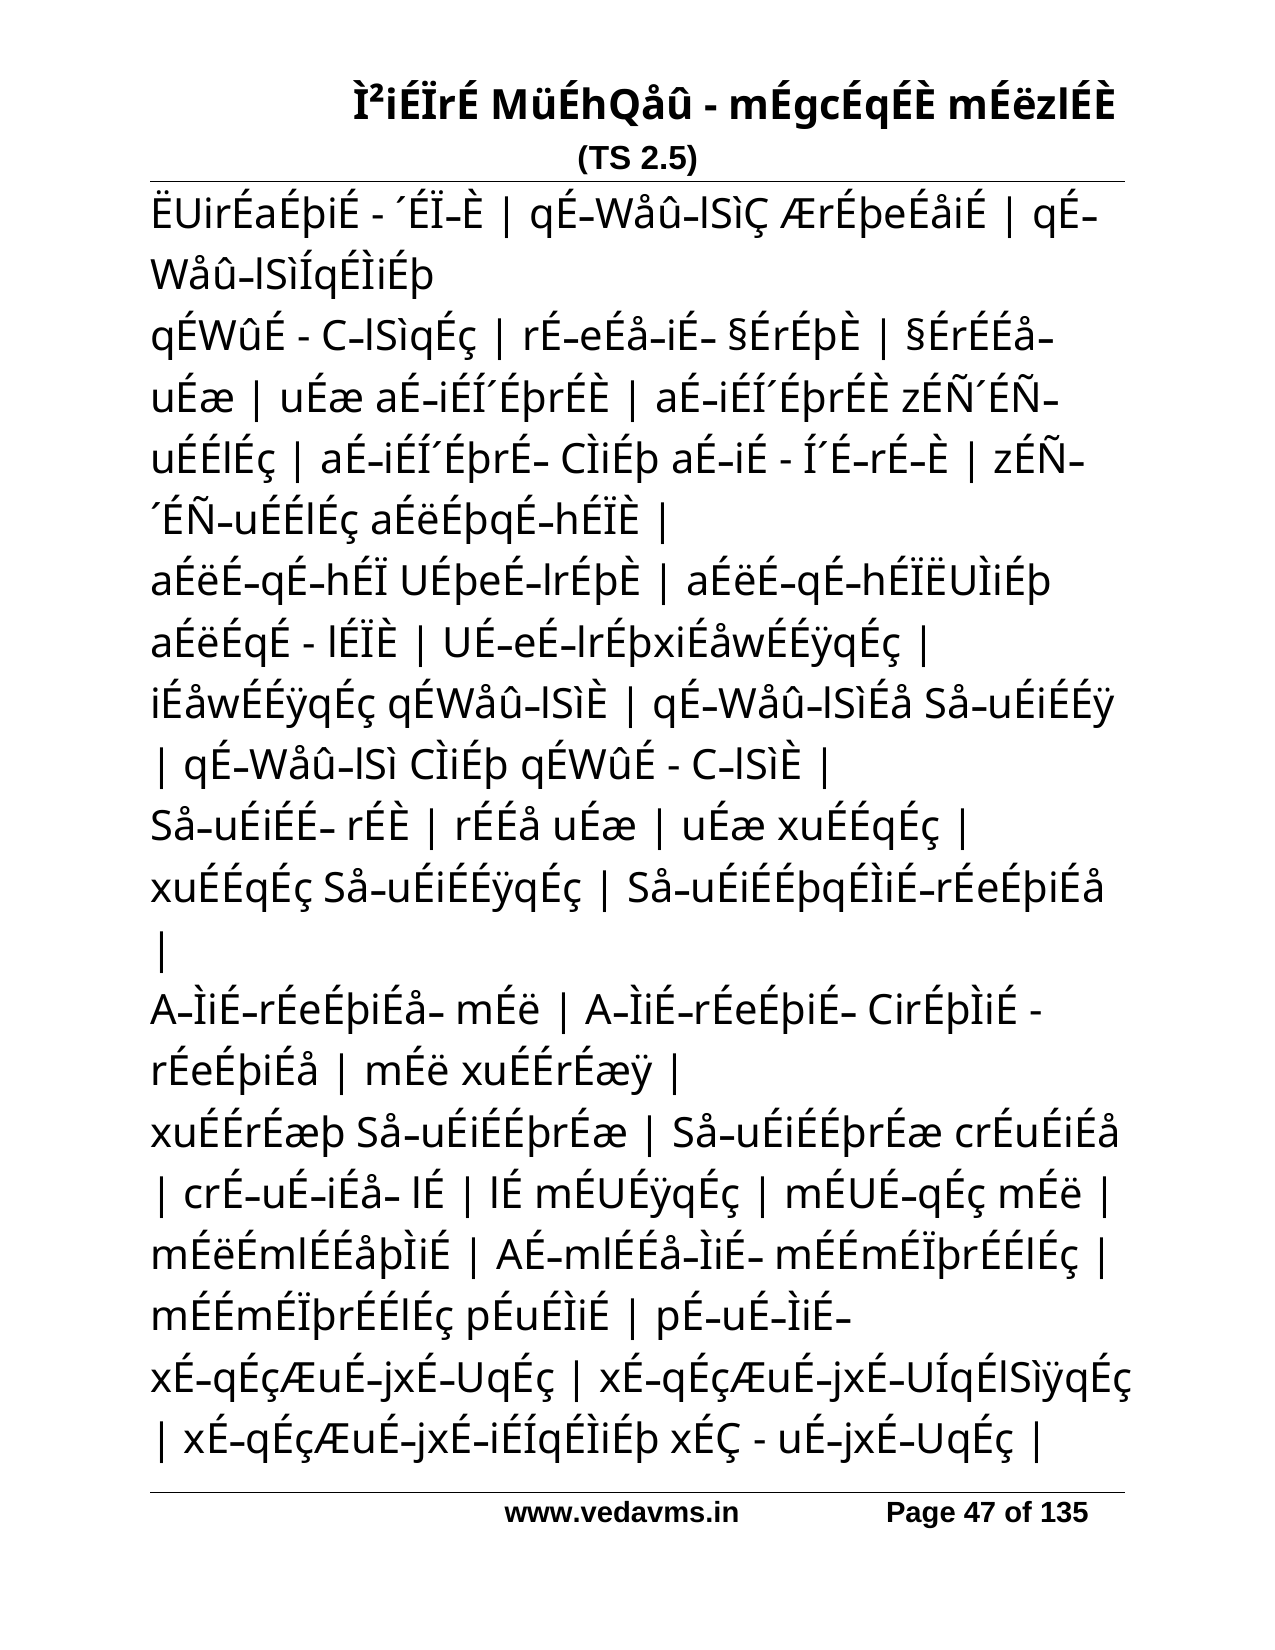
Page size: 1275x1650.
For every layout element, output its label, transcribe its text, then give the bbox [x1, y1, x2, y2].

text iÉåwÉÉÿqÉç qÉWåû–lSìÈ | qÉ–Wåû–lSìÉå Så–uÉiÉÉÿ | qÉ–Wåû–lSì CÌiÉþ qÉWûÉ - C–lSìÈ | [150, 674, 1125, 792]
text qÉWûÉ - C–lSìqÉç | rÉ–eÉå–iÉ– §ÉrÉþÈ | §ÉrÉÉå– uÉæ | uÉæ aÉ–iÉÍ´ÉþrÉÈ | aÉ–iÉÍ´ÉþrÉÈ zÉÑ´ÉÑ–uÉÉlÉç | aÉ–iÉÍ´ÉþrÉ– CÌiÉþ aÉ–iÉ - Í´É–rÉ–È | zÉÑ–´ÉÑ–uÉÉlÉç aÉëÉþqÉ–hÉÏÈ | [150, 306, 1125, 547]
text Så–uÉiÉÉ– rÉÈ | rÉÉå uÉæ | uÉæ xuÉÉqÉç | xuÉÉqÉç Så–uÉiÉÉÿqÉç | Så–uÉiÉÉþqÉÌiÉ–rÉeÉþiÉå | [150, 796, 1125, 976]
text A–ÌiÉ–rÉeÉþiÉå– mÉë | A–ÌiÉ–rÉeÉþiÉ– CirÉþÌiÉ - rÉeÉþiÉå | mÉë xuÉÉrÉæÿ | [150, 980, 1125, 1098]
text xuÉÉrÉæþ Så–uÉiÉÉþrÉæ | Så–uÉiÉÉþrÉæ crÉuÉiÉå | crÉ–uÉ–iÉå– lÉ | lÉ mÉUÉÿqÉç | mÉUÉ–qÉç mÉë | mÉëÉmlÉÉåþÌiÉ | AÉ–mlÉÉå–ÌiÉ– mÉÉmÉÏþrÉÉlÉç | mÉÉmÉÏþrÉÉlÉç pÉuÉÌiÉ | pÉ–uÉ–ÌiÉ– [150, 1102, 1125, 1343]
text aÉëÉ–qÉ–hÉÏ UÉþeÉ–lrÉþÈ | aÉëÉ–qÉ–hÉÏËUÌiÉþ aÉëÉqÉ - lÉÏÈ | UÉ–eÉ–lrÉþxiÉåwÉÉÿqÉç | [150, 551, 1125, 669]
text xÉ–qÉçÆuÉ–jxÉ–UqÉç | xÉ–qÉçÆuÉ–jxÉ–UÍqÉlSìÿqÉç | xÉ–qÉçÆuÉ–jxÉ–iÉÍqÉÌiÉþ xÉÇ - uÉ–jxÉ–UqÉç | [150, 1347, 1139, 1466]
